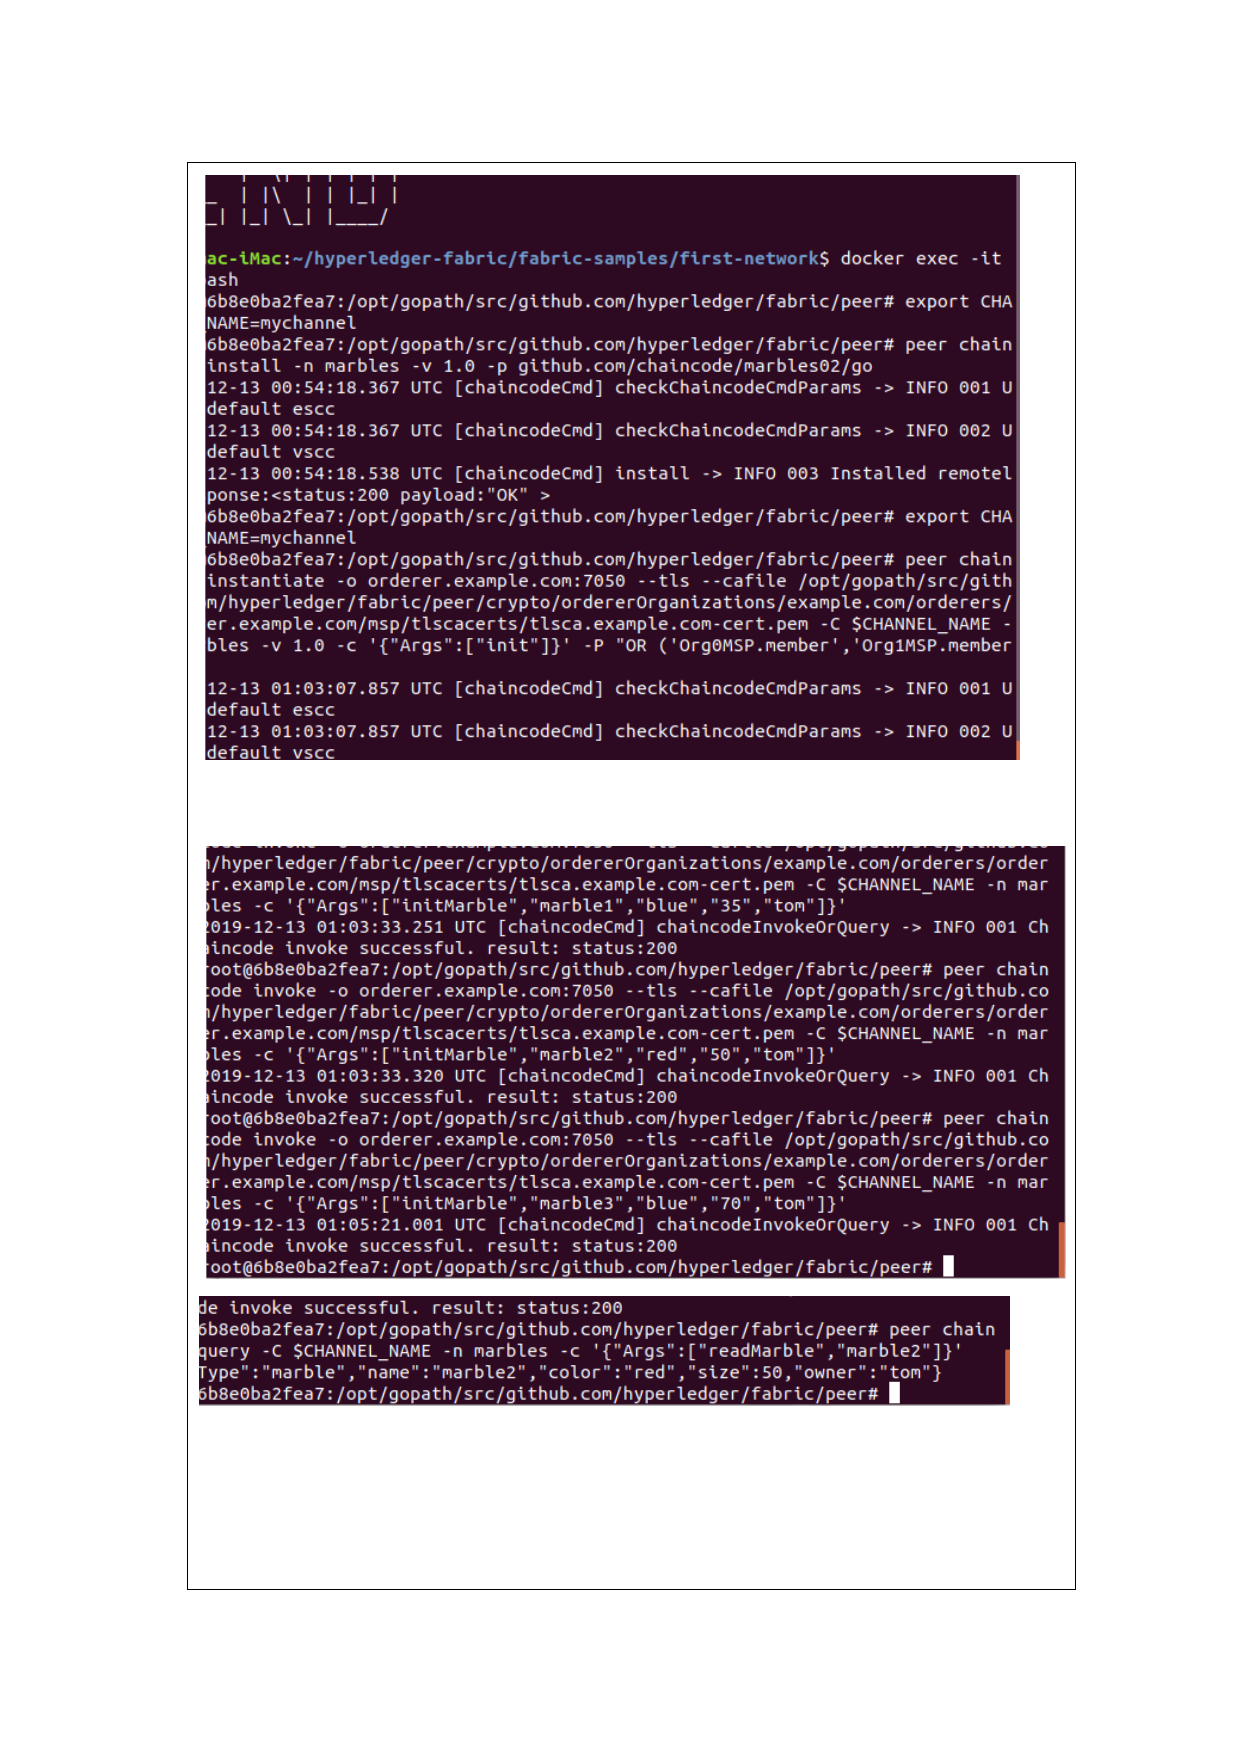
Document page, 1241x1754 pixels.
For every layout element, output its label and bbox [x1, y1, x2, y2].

picture [199, 1296, 1010, 1406]
table_cell [188, 163, 1075, 1589]
picture [206, 846, 1066, 1279]
picture [205, 175, 1020, 760]
